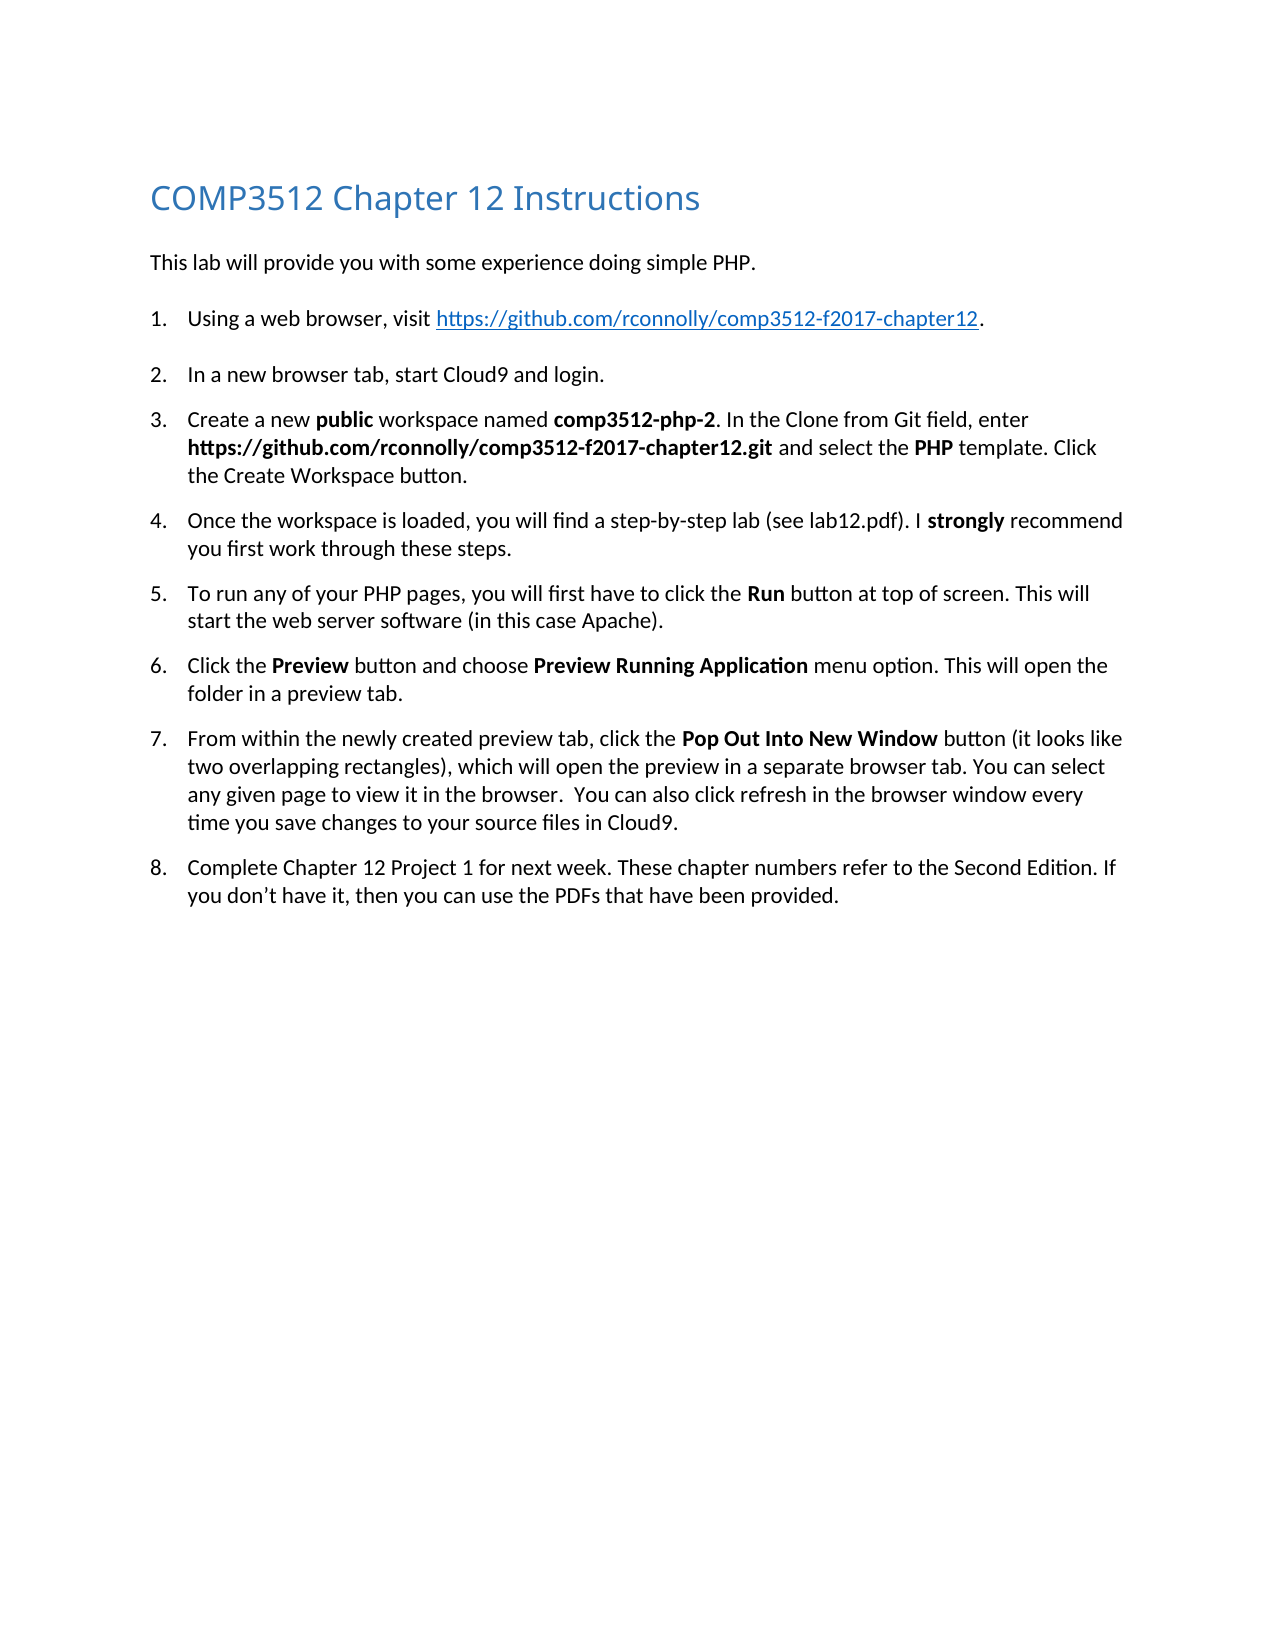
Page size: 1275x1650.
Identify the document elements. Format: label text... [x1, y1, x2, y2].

text This lab will provide you with some experience doing simple PHP. [150, 248, 1125, 276]
list From within the newly created preview tab, click the Pop Out Into New Window button (it looks like two overlapping rectangles), which will open the preview in a separate browser tab. You can select any given page to view it in the browser. You can also click refresh in the browser window every time you save changes to your source files in Cloud9. [150, 724, 1125, 836]
subtitle COMP3512 Chapter 12 Instructions [150, 175, 1125, 220]
list In a new browser tab, start Cloud9 and login. [150, 361, 1125, 388]
list Using a web browser, visit https://github.com/rconnolly/comp3512-f2017-chapter12. [150, 304, 1125, 332]
list Complete Chapter 12 Project 1 for next week. These chapter numbers refer to the Second Edition. If you don’t have it, then you can use the PDFs that have been provided. [150, 853, 1125, 909]
list To run any of your PHP pages, you will first have to click the Run button at top of screen. This will start the web server software (in this case Apache). [150, 579, 1125, 635]
list Once the workspace is loaded, you will find a step-by-step lab (see lab12.pdf). I strongly recommend you first work through these steps. [150, 506, 1125, 562]
list Click the Preview button and choose Preview Running Application menu option. This will open the folder in a preview tab. [150, 651, 1125, 707]
list Create a new public workspace named comp3512-php-2. In the Clone from Git field, enter https://github.com/rconnolly/comp3512-f2017-chapter12.git and select the PHP template. Click the Create Workspace button. [150, 405, 1125, 489]
